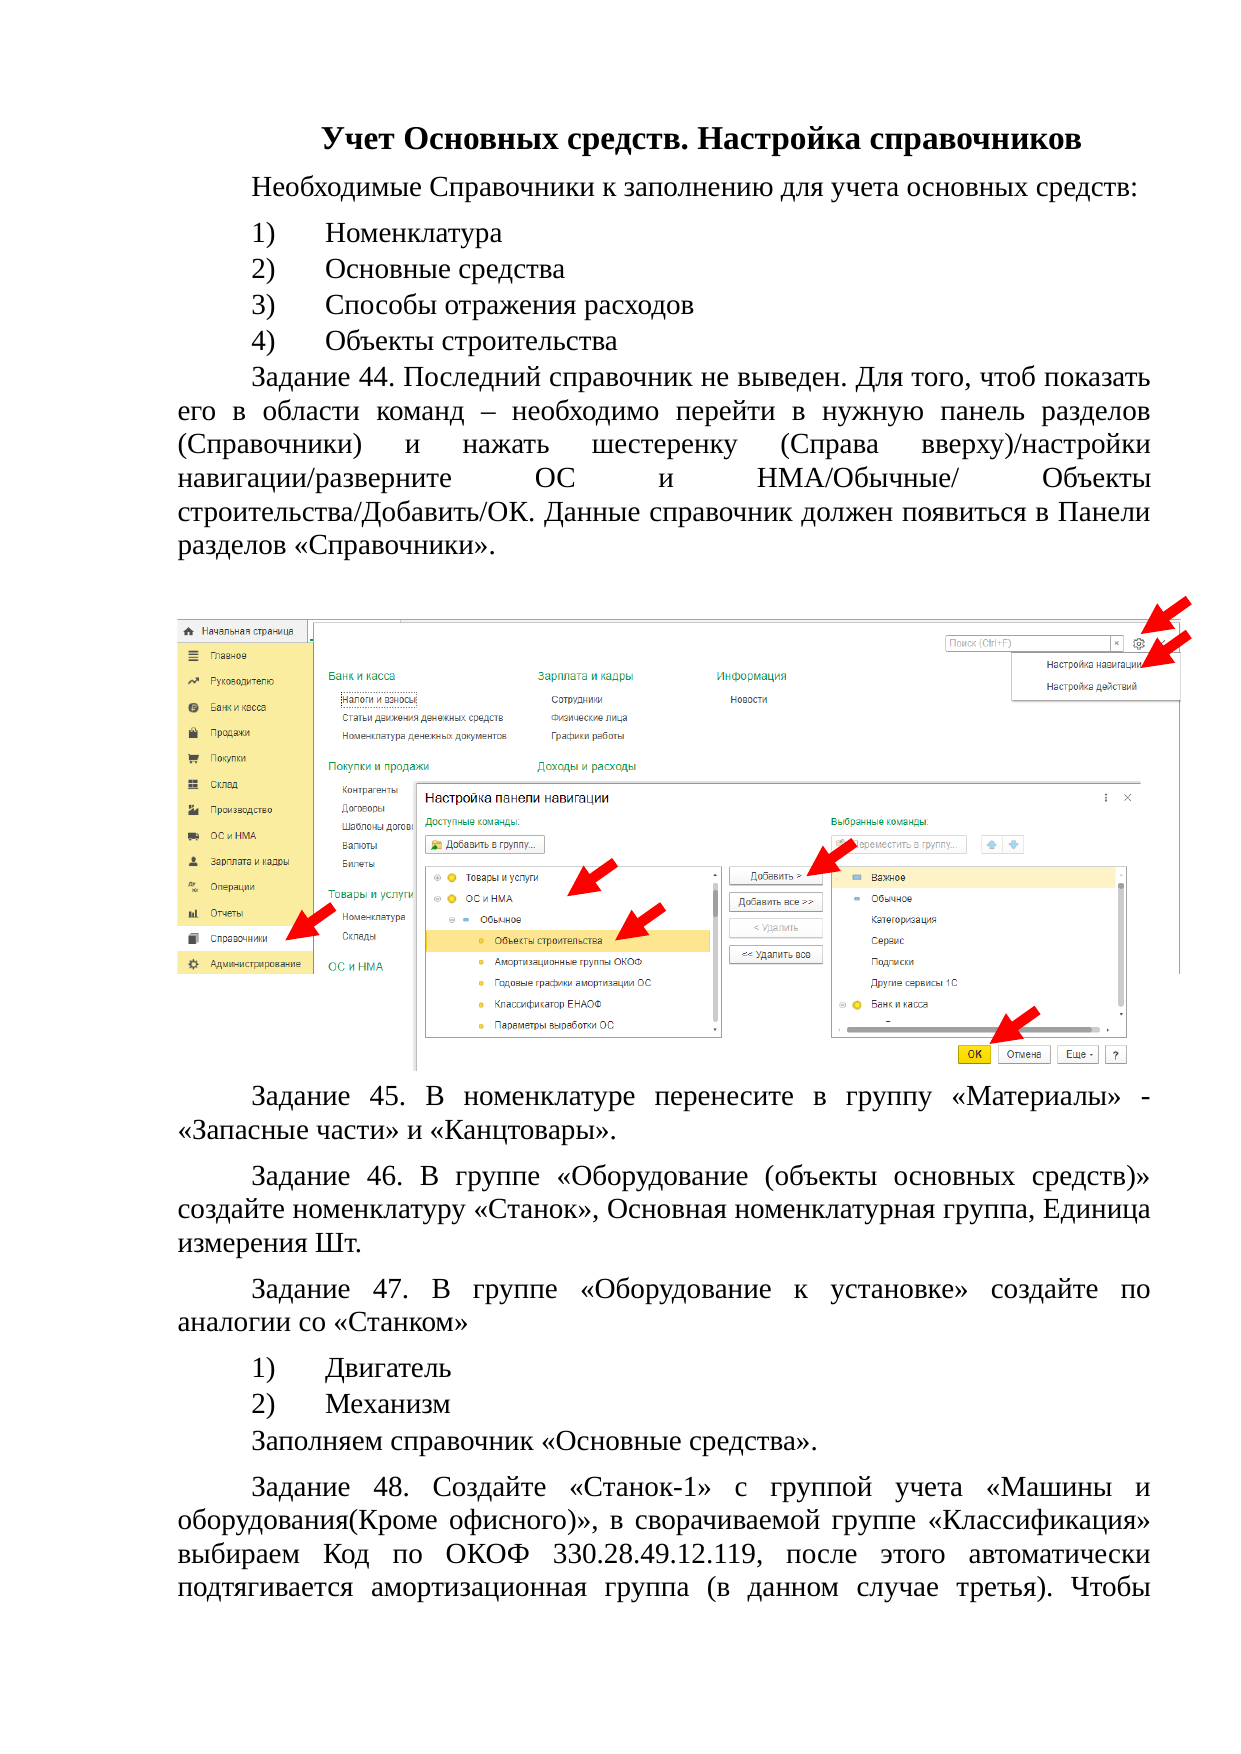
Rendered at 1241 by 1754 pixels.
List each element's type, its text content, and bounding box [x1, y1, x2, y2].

text Задание 47. В группе «Оборудование к установке» создайте по аналогии со «Станком» [177, 1271, 1152, 1338]
text Задание 46. В группе «Оборудование (объекты основных средств)» создайте номенклатуру «Станок», Основная номенклатурная группа, Единица измерения Шт. [177, 1158, 1152, 1258]
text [177, 1469, 1152, 1603]
list Объекты строительства [177, 323, 1152, 357]
text Необходимые Справочники к заполнению для учета основных средств: [177, 169, 1152, 202]
list Механизм [177, 1387, 1152, 1420]
list Способы отражения расходов [177, 287, 1152, 321]
picture [177, 619, 1181, 1071]
list Основные средства [177, 251, 1152, 285]
list Двигатель [177, 1351, 1152, 1384]
text Учет Основных средств. Настройка справочников [177, 118, 1152, 156]
text Заполняем справочник «Основные средства». [177, 1423, 1152, 1456]
text Задание 45. В номенклатуре перенесите в группу «Материалы» - «Запасные части» и «Канцтовары». [177, 1078, 1152, 1145]
list Номенклатура [177, 215, 1152, 248]
text Задание 44. Последний справочник не выведен. Для того, чтоб показать его в области команд – необходимо перейти в нужную панель разделов (Справочники) и нажать шестеренку (Справа вверху)/настройки навигации/разверните ОС и НМА/Обычные/ Объекты строительства/Добавить/ОК. Данные справочник должен появиться в Панели разделов «Справочники». [177, 359, 1152, 561]
